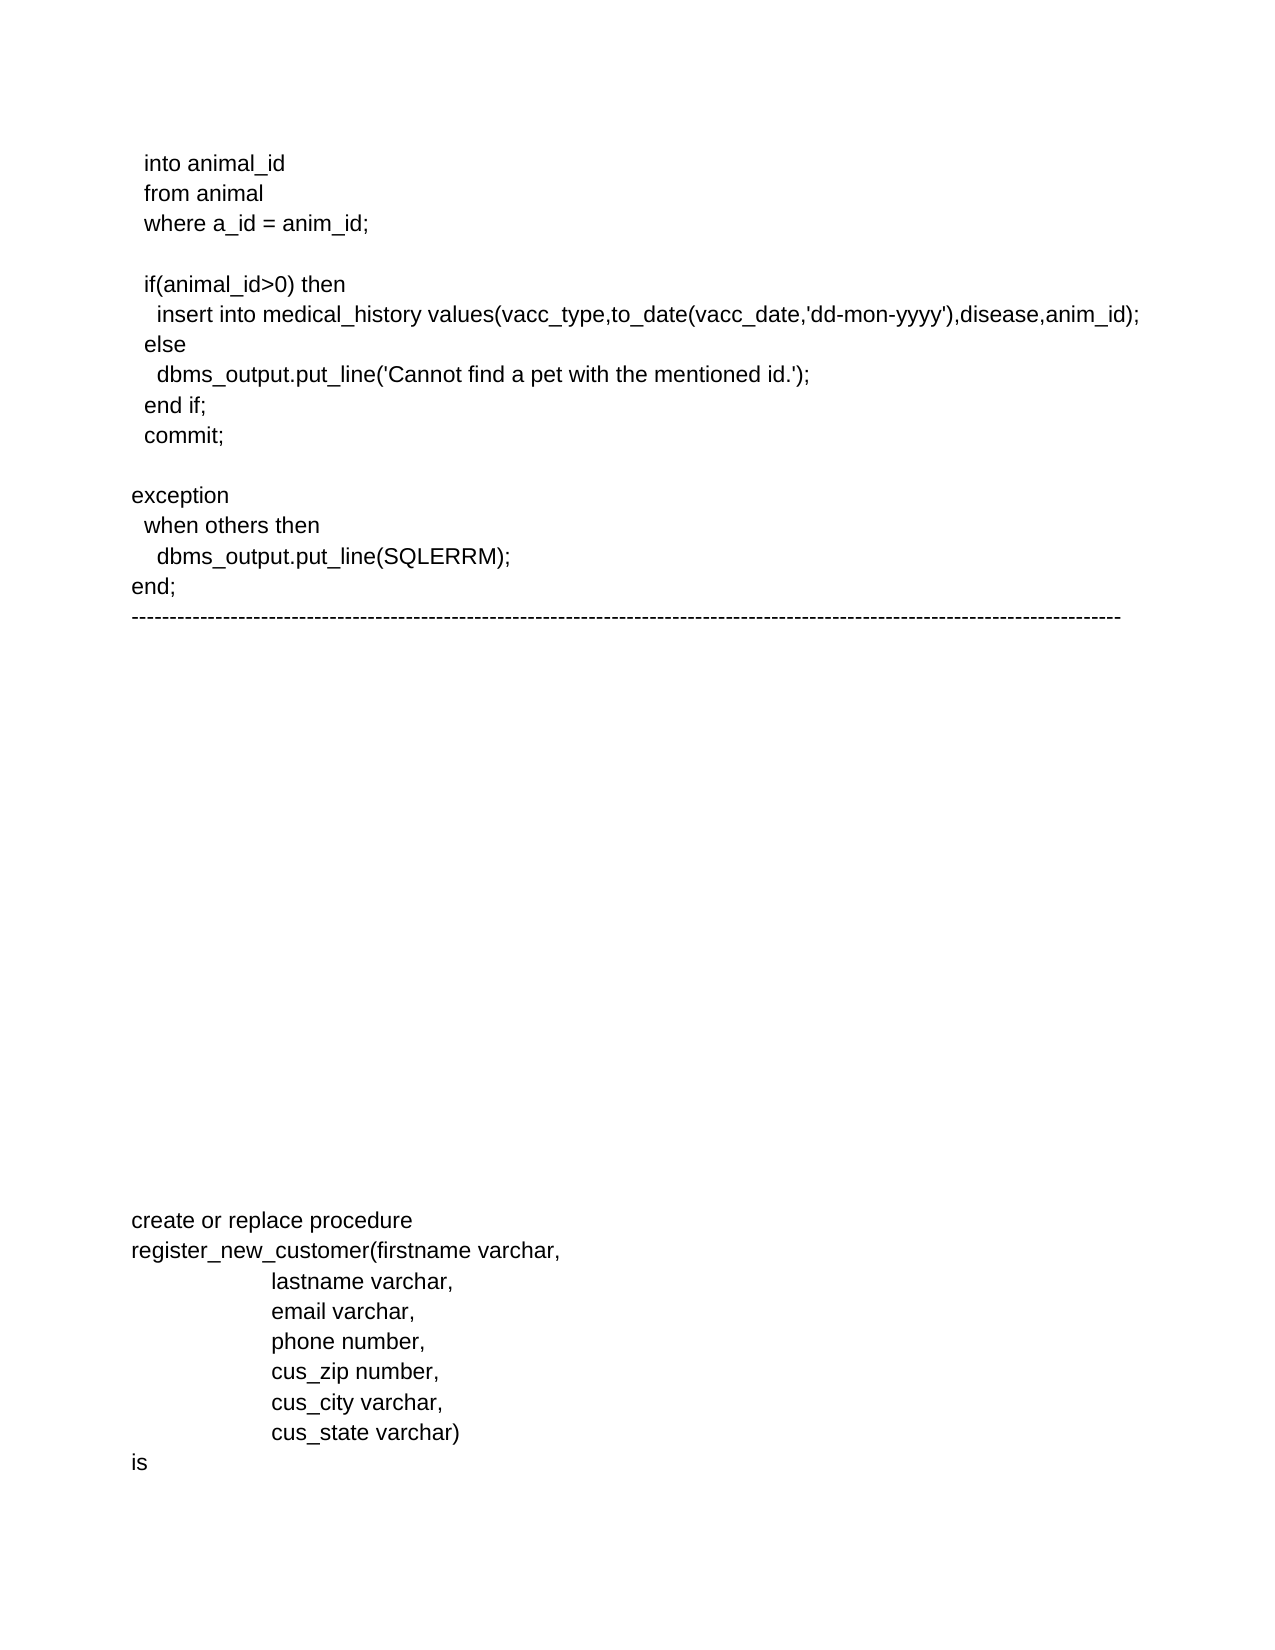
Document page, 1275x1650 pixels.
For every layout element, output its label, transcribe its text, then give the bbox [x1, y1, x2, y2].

text create or replace procedure [131, 1207, 1209, 1234]
text cus_state varchar) [131, 1419, 1209, 1445]
text end if; [131, 392, 1209, 418]
text email varchar, [131, 1298, 1209, 1324]
text into animal_id [131, 150, 1209, 176]
text lastname varchar, [131, 1268, 1209, 1294]
text exception [131, 482, 1209, 509]
text is [131, 1449, 1209, 1475]
text else [131, 331, 1209, 358]
text phone number, [131, 1328, 1209, 1354]
text commit; [131, 422, 1209, 448]
text end; [131, 573, 1209, 599]
text cus_city varchar, [131, 1388, 1209, 1415]
text dbms_output.put_line(SQLERRM); [131, 543, 1209, 569]
text from animal [131, 180, 1209, 207]
text insert into medical_history values(vacc_type,to_date(vacc_date,'dd-mon-yyyy'),disease,anim_id); [131, 301, 1209, 327]
text when others then [131, 512, 1209, 539]
text if(animal_id>0) then [131, 271, 1209, 297]
text register_new_customer(firstname varchar, [131, 1237, 1209, 1264]
text ---------------------------------------------------------------------------------------------------------------------------------- [131, 603, 1209, 629]
text dbms_output.put_line('Cannot find a pet with the mentioned id.'); [131, 361, 1209, 388]
text cus_zip number, [131, 1358, 1209, 1385]
text where a_id = anim_id; [131, 210, 1209, 237]
